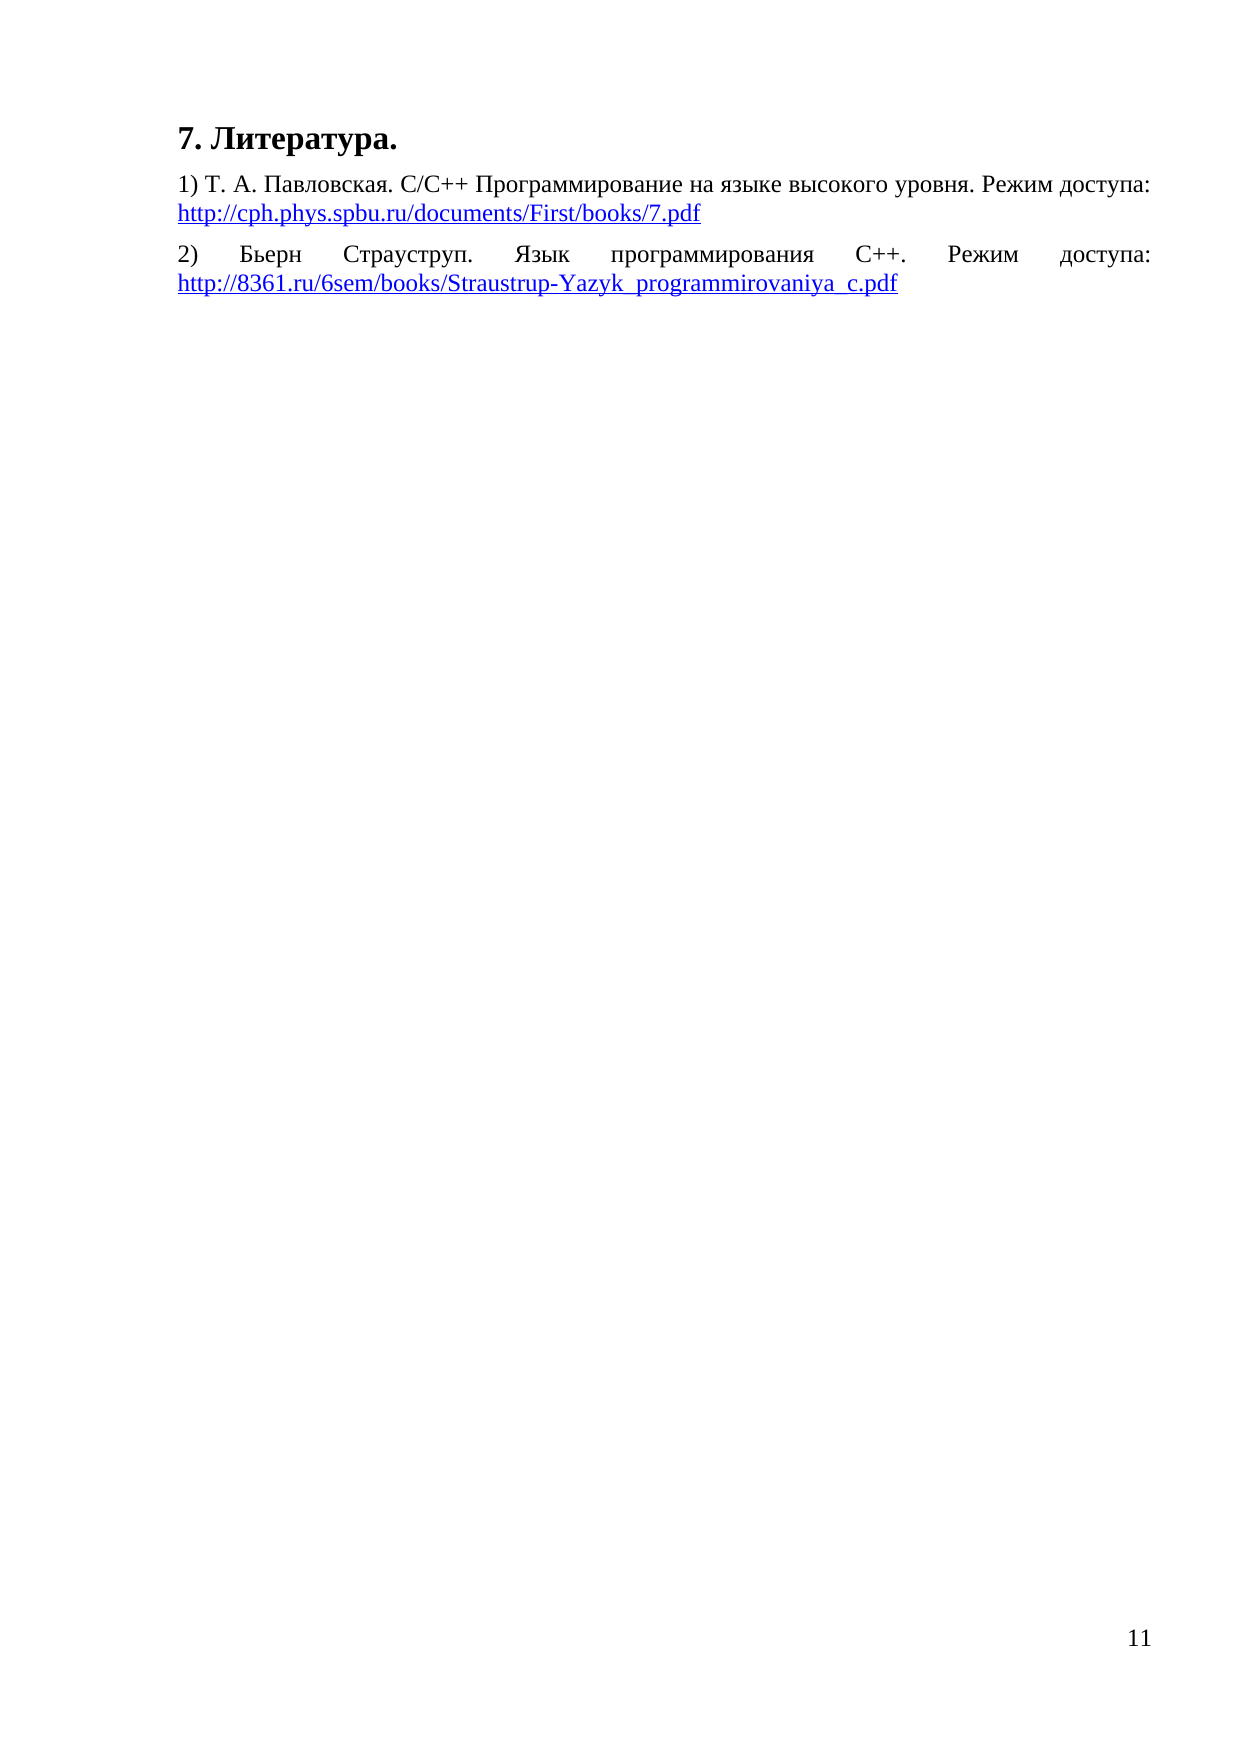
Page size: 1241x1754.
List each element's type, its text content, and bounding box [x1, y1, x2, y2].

text 2) Бьерн Страуструп. Язык программирования С++. Режим доступа: http://8361.ru/6sem/books/Straustrup-Yazyk_programmirovaniya_c.pdf [177, 239, 1152, 296]
text 7. Литература. [177, 118, 1152, 156]
text 1) Т. А. Павловская. C/C++ Программирование на языке высокого уровня. Режим доступа: http://cph.phys.spbu.ru/documents/First/books/7.pdf [177, 169, 1152, 226]
